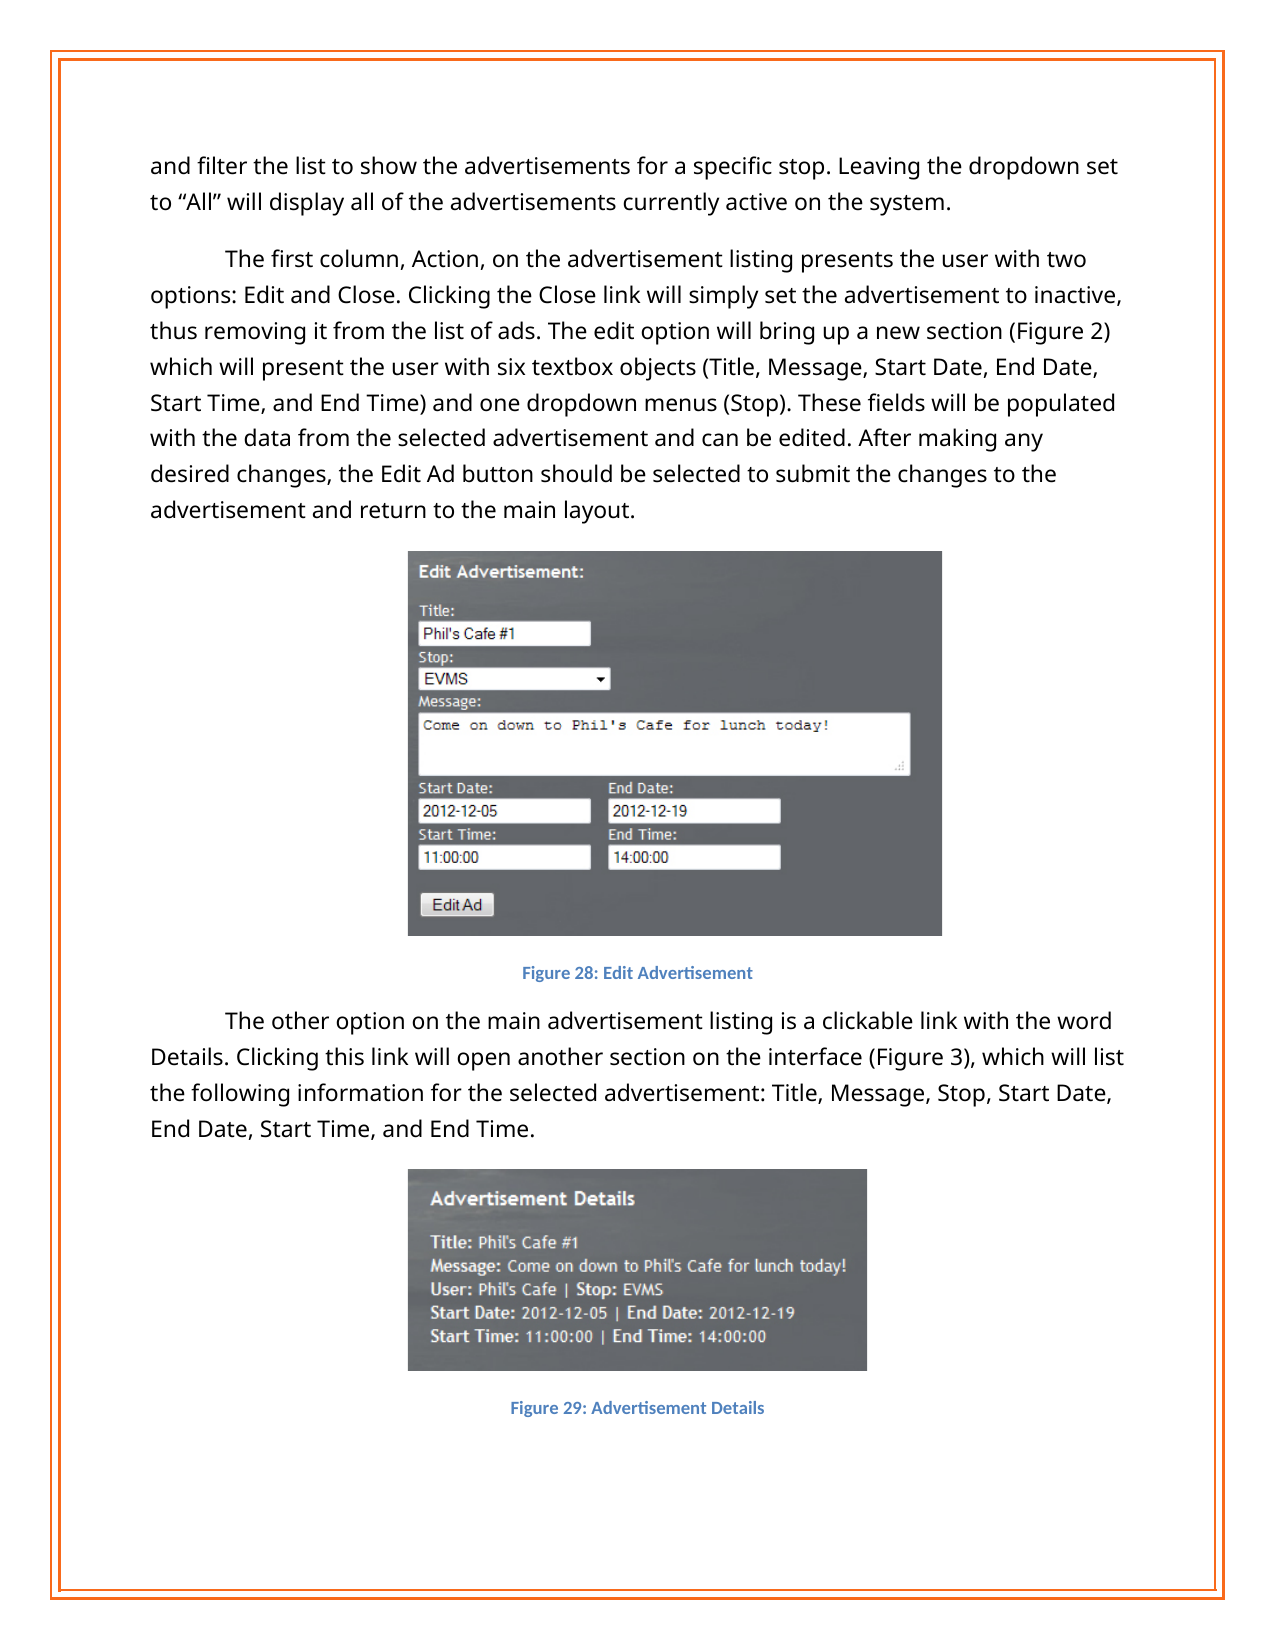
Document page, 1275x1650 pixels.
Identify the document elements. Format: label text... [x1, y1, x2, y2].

picture [407, 1169, 868, 1371]
text The first column, Action, on the advertisement listing presents the user with two options: Edit and Close. Clicking the Close link will simply set the advertisement to inactive, thus removing it from the list of ads. The edit option will bring up a new section (Figure 2) which will present the user with six textbox objects (Title, Message, Start Date, End Date, Start Time, and End Time) and one dropdown menus (Stop). These fields will be populated with the data from the selected advertisement and can be edited. After making any desired changes, the Edit Ad button should be selected to submit the changes to the advertisement and return to the main layout. [150, 243, 1125, 526]
picture [407, 551, 943, 936]
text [150, 150, 1125, 217]
text Figure 29: Advertisement Details [150, 1396, 1125, 1419]
text The other option on the main advertisement listing is a clickable link with the word Details. Clicking this link will open another section on the interface (Figure 3), which will list the following information for the selected advertisement: Title, Message, Stop, Start Date, End Date, Start Time, and End Time. [150, 1005, 1125, 1144]
text Figure 28: Edit Advertisement [150, 961, 1125, 984]
